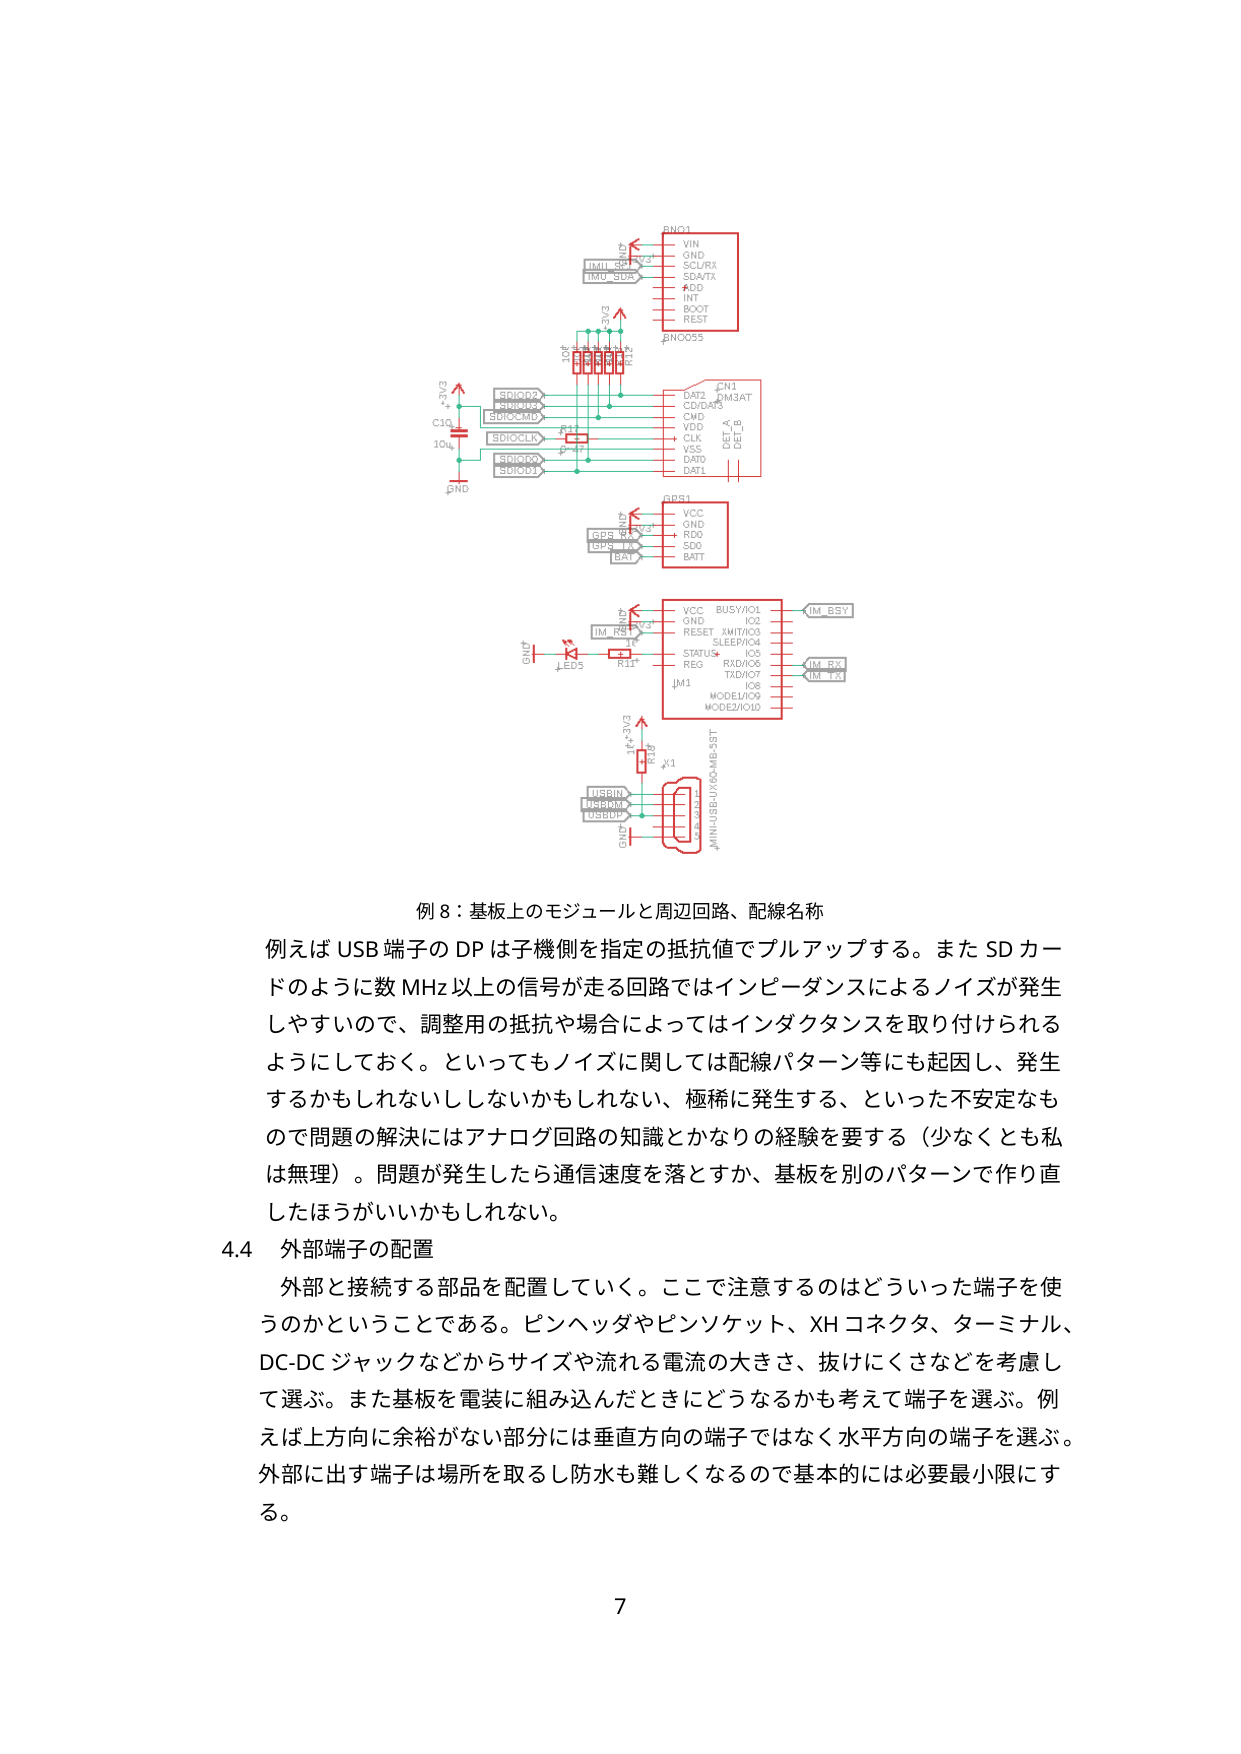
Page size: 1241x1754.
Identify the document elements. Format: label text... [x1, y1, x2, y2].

picture [419, 216, 865, 862]
list 外部端子の配置 [221, 1229, 1063, 1267]
text 例えばUSB端子のDPは子機側を指定の抵抗値でプルアップする。またSDカードのように数MHz以上の信号が走る回路ではインピーダンスによるノイズが発生しやすいので、調整用の抵抗や場合によってはインダクタンスを取り付けられるようにしておく。といってもノイズに関しては配線パターン等にも起因し、発生するかもしれないししないかもしれない、極稀に発生する、といった不安定なもので問題の解決にはアナログ回路の知識とかなりの経験を要する（少なくとも私は無理）。問題が発生したら通信速度を落とすか、基板を別のパターンで作り直したほうがいいかもしれない。 [265, 929, 1063, 1229]
text 外部と接続する部品を配置していく。ここで注意するのはどういった端子を使うのかということである。ピンヘッダやピンソケット、XHコネクタ、ターミナル、DC-DCジャックなどからサイズや流れる電流の大きさ、抜けにくさなどを考慮して選ぶ。また基板を電装に組み込んだときにどうなるかも考えて端子を選ぶ。例えば上方向に余裕がない部分には垂直方向の端子ではなく水平方向の端子を選ぶ。外部に出す端子は場所を取るし防水も難しくなるので基本的には必要最小限にする。 [258, 1267, 1063, 1529]
